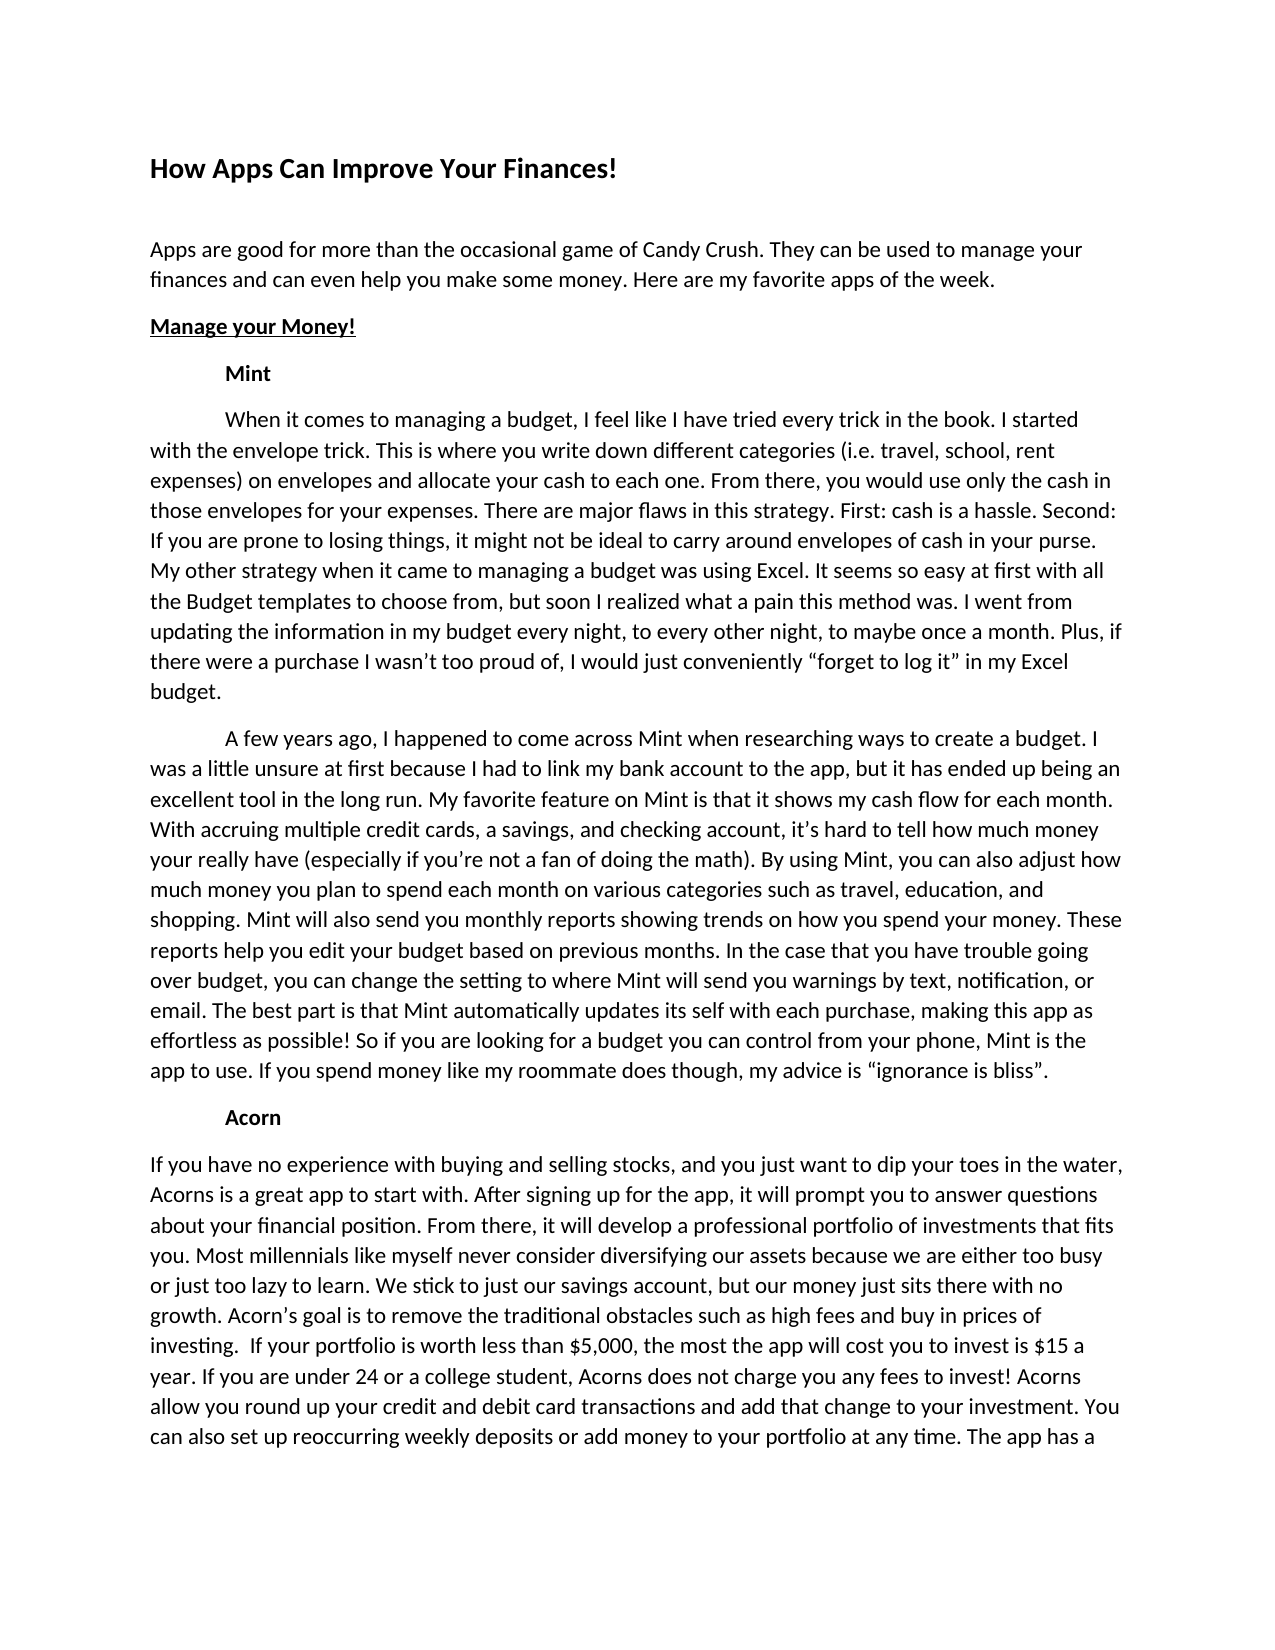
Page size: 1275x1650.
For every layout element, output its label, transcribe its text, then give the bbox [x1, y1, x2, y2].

text Mint [150, 359, 1125, 387]
text Apps are good for more than the occasional game of Candy Crush. They can be used to manage your finances and can even help you make some money. Here are my favorite apps of the week. [150, 235, 1125, 293]
text Manage your Money! [150, 312, 1125, 340]
text Acorn [150, 1103, 1125, 1131]
text How Apps Can Improve Your Finances! [150, 150, 1125, 216]
text A few years ago, I happened to come across Mint when researching ways to create a budget. I was a little unsure at first because I had to link my bank account to the app, but it has ended up being an excellent tool in the long run. My favorite feature on Mint is that it shows my cash flow for each month. With accruing multiple credit cards, a savings, and checking account, it’s hard to tell how much money your really have (especially if you’re not a fan of doing the math). By using Mint, you can also adjust how much money you plan to spend each month on various categories such as travel, education, and shopping. Mint will also send you monthly reports showing trends on how you spend your money. These reports help you edit your budget based on previous months. In the case that you have trouble going over budget, you can change the setting to where Mint will send you warnings by text, notification, or email. The best part is that Mint automatically updates its self with each purchase, making this app as effortless as possible! So if you are looking for a budget you can control from your phone, Mint is the app to use. If you spend money like my roommate does though, my advice is “ignorance is bliss”. [150, 724, 1125, 1084]
text When it comes to managing a budget, I feel like I have tried every trick in the book. I started with the envelope trick. This is where you write down different categories (i.e. travel, school, rent expenses) on envelopes and allocate your cash to each one. From there, you would use only the cash in those envelopes for your expenses. There are major flaws in this strategy. First: cash is a hassle. Second: If you are prone to losing things, it might not be ideal to carry around envelopes of cash in your purse. My other strategy when it came to managing a budget was using Excel. It seems so easy at first with all the Budget templates to choose from, but soon I realized what a pain this method was. I went from updating the information in my budget every night, to every other night, to maybe once a month. Plus, if there were a purchase I wasn’t too proud of, I would just conveniently “forget to log it” in my Excel budget. [150, 406, 1125, 705]
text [150, 1150, 1125, 1450]
